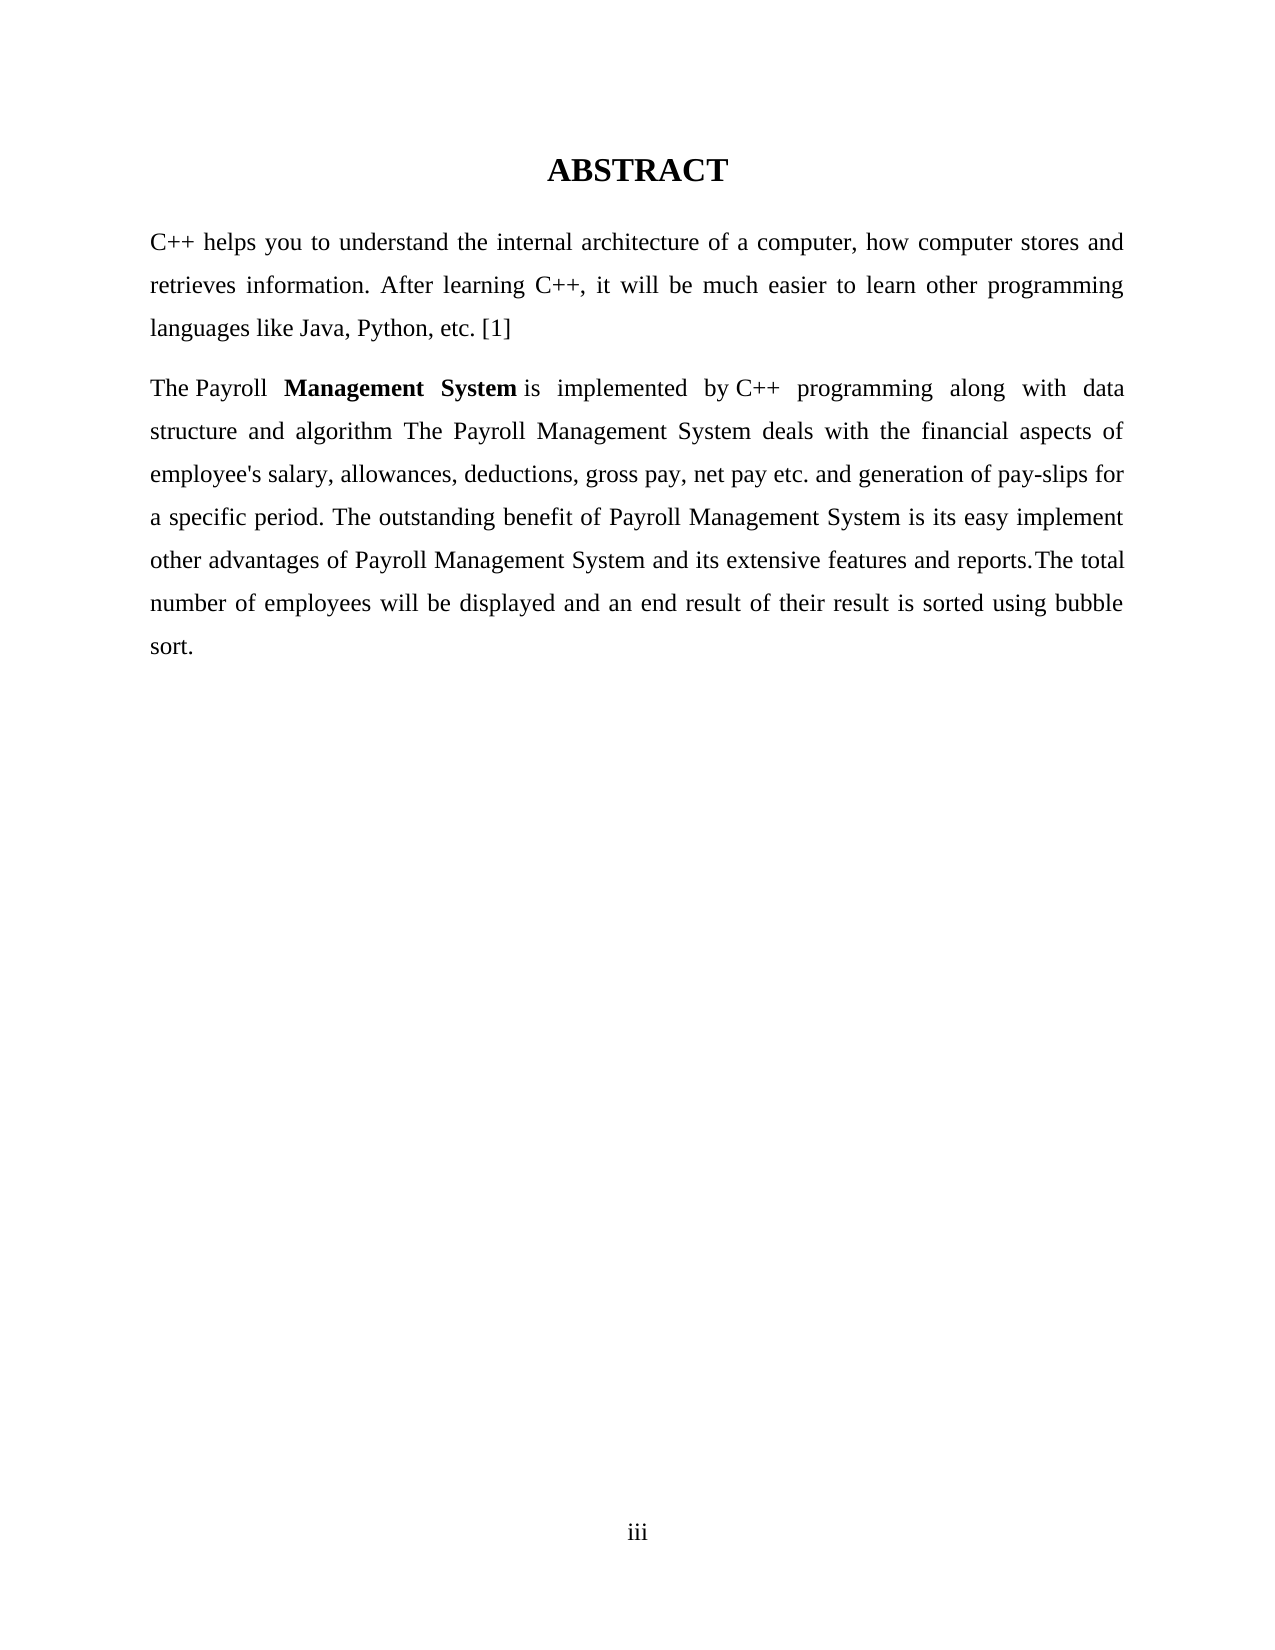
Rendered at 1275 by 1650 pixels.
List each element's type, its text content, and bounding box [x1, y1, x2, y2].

text C++ helps you to understand the internal architecture of a computer, how computer stores and retrieves information. After learning C++, it will be much easier to learn other programming languages like Java, Python, etc. [1] [150, 227, 1125, 342]
subtitle ABSTRACT [150, 150, 1125, 188]
text The Payroll Management System is implemented by C++ programming along with data structure and algorithm The Payroll Management System deals with the financial aspects of employee's salary, allowances, deductions, gross pay, net pay etc. and generation of pay-slips for a specific period. The outstanding benefit of Payroll Management System is its easy implement other advantages of Payroll Management System and its extensive features and reports.The total number of employees will be displayed and an end result of their result is sorted using bubble sort. [150, 373, 1125, 660]
